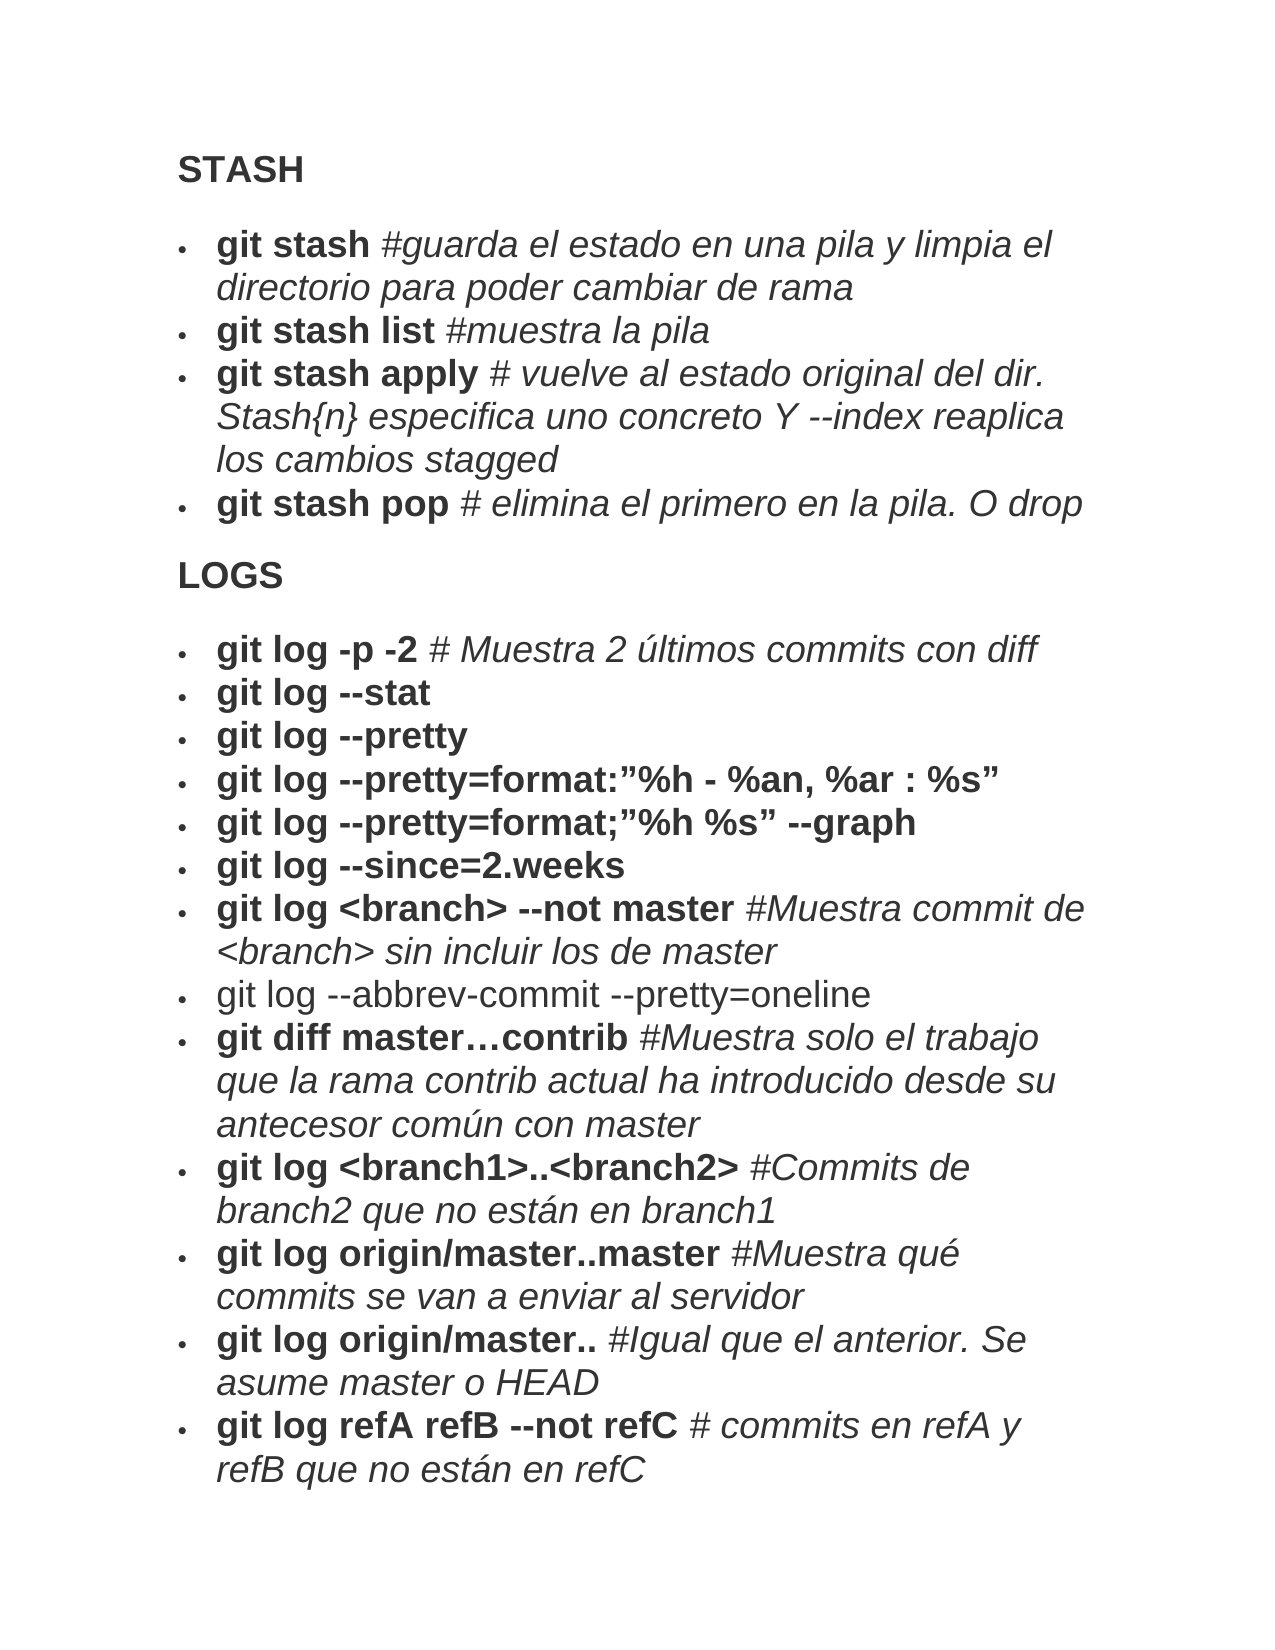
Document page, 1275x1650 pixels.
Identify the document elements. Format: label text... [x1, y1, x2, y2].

list git log refA refB --not refC # commits en refA y refB que no están en refC [179, 1404, 1098, 1490]
list git log <branch> --not master #Muestra commit de <branch> sin incluir los de master [179, 886, 1098, 972]
list git log --abbrev-commit --pretty=oneline [179, 972, 1098, 1016]
list git stash apply # vuelve al estado original del dir. Stash{n} especifica uno concreto Y --index reaplica los cambios stagged [179, 351, 1098, 481]
list git log <branch1>..<branch2> #Commits de branch2 que no están en branch1 [179, 1145, 1098, 1231]
text LOGS [177, 553, 1098, 596]
list git log --since=2.weeks [179, 843, 1098, 886]
list git stash list #muestra la pila [179, 308, 1098, 351]
list git log -p -2 # Muestra 2 últimos commits con diff [179, 627, 1098, 671]
list git log --pretty=format;”%h %s” --graph [179, 800, 1098, 843]
list git stash #guarda el estado en una pila y limpia el directorio para poder cambiar de rama [179, 222, 1098, 308]
text STASH [177, 148, 1098, 191]
list git log origin/master..master #Muestra qué commits se van a enviar al servidor [179, 1231, 1098, 1317]
list git stash pop # elimina el primero en la pila. O drop [179, 481, 1098, 524]
list git log --stat [179, 671, 1098, 714]
list git diff master…contrib #Muestra solo el trabajo que la rama contrib actual ha introducido desde su antecesor común con master [179, 1016, 1098, 1145]
list git log --pretty [179, 714, 1098, 757]
list git log --pretty=format:”%h - %an, %ar : %s” [179, 757, 1098, 800]
list git log origin/master.. #Igual que el anterior. Se asume master o HEAD [179, 1317, 1098, 1404]
